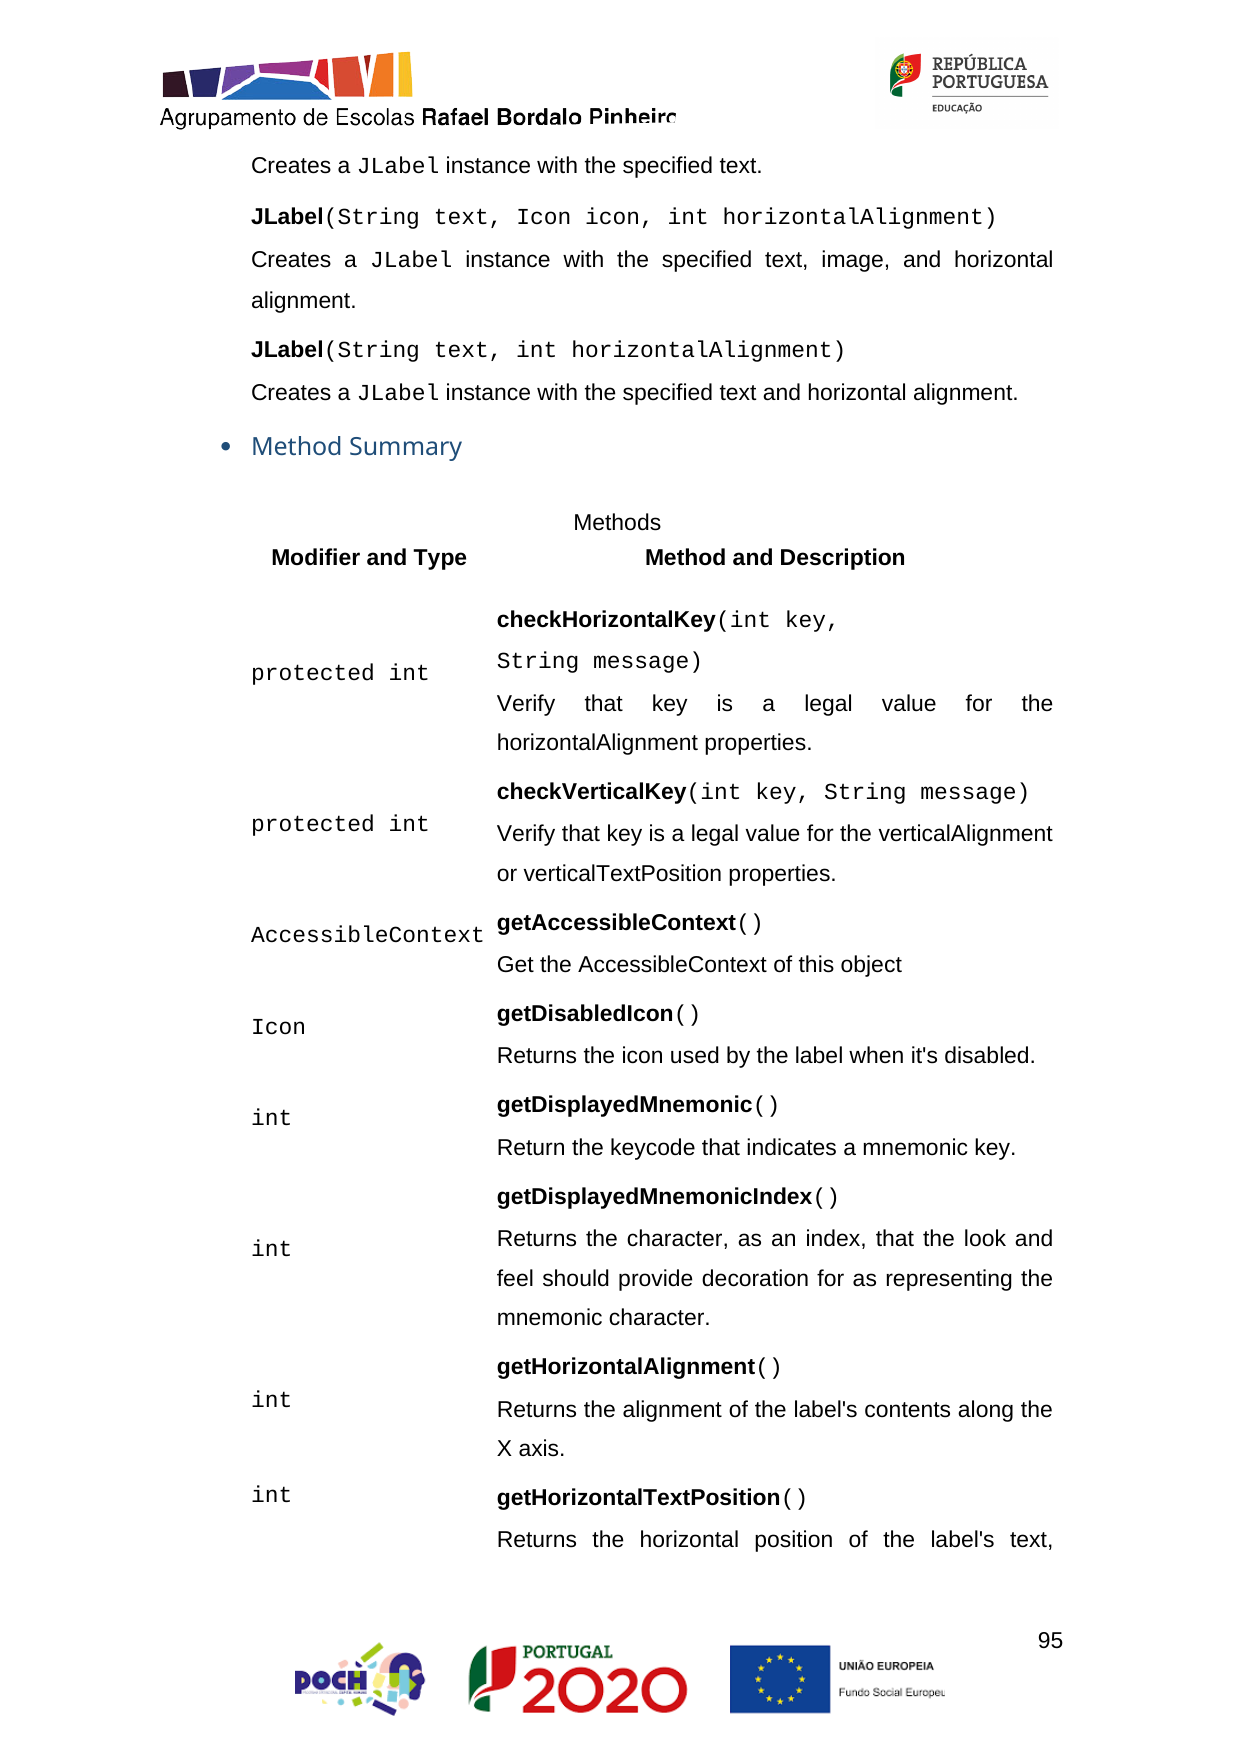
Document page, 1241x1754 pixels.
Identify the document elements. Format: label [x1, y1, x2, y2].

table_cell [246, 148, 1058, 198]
picture [295, 1640, 945, 1716]
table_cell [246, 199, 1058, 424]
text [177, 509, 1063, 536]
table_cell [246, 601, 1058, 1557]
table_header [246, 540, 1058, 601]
picture [145, 41, 678, 132]
picture [874, 37, 1059, 128]
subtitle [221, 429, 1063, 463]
